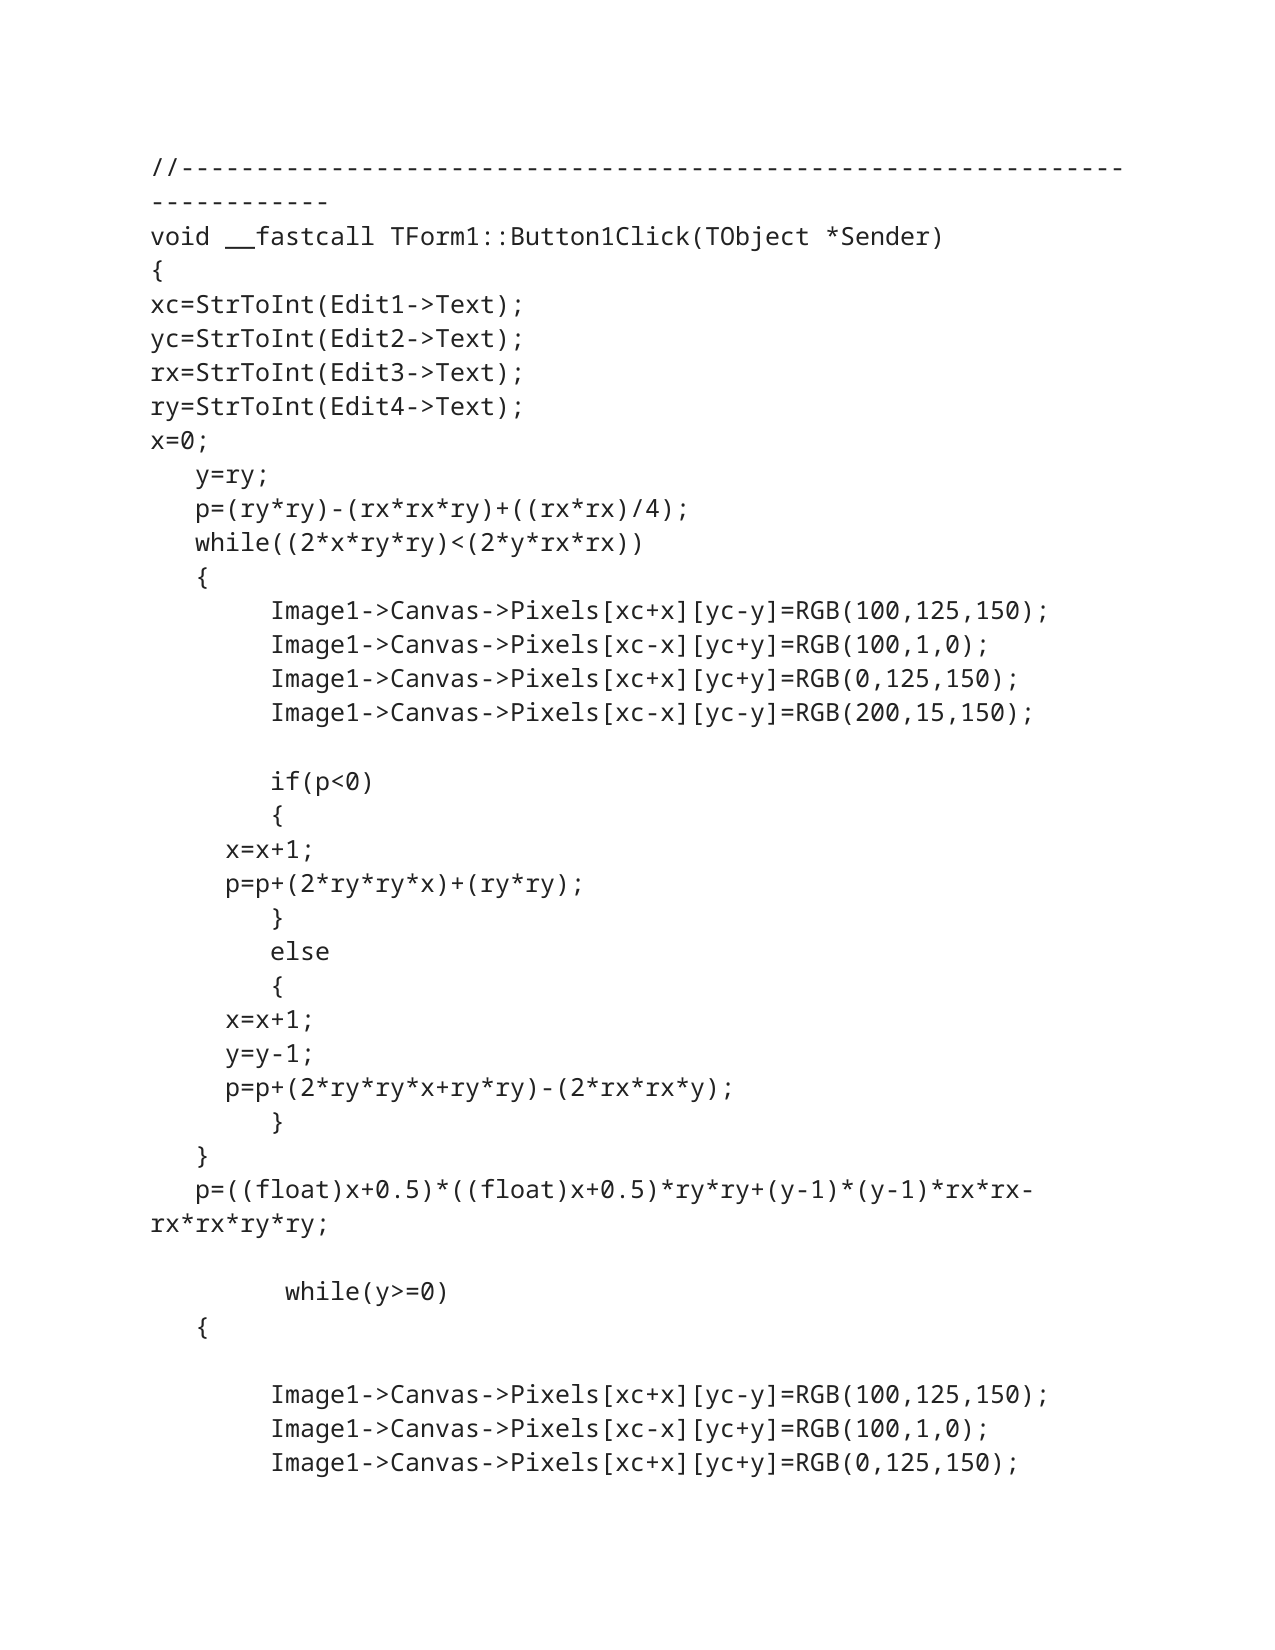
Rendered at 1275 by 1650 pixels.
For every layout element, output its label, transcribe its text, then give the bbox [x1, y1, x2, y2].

text { [150, 252, 1125, 286]
text { [150, 1308, 1125, 1342]
text x=x+1; [150, 1002, 1125, 1036]
text Image1->Canvas->Pixels[xc+x][yc-y]=RGB(100,125,150); [150, 1376, 1125, 1410]
text y=y-1; [150, 1036, 1125, 1070]
text while(y>=0) [150, 1274, 1125, 1308]
text { [150, 559, 1125, 593]
text p=(ry*ry)-(rx*rx*ry)+((rx*rx)/4); [150, 491, 1125, 525]
text if(p<0) [150, 763, 1125, 797]
text Image1->Canvas->Pixels[xc+x][yc+y]=RGB(0,125,150); [150, 1444, 1125, 1478]
text Image1->Canvas->Pixels[xc-x][yc-y]=RGB(200,15,150); [150, 695, 1125, 729]
text rx=StrToInt(Edit3->Text); [150, 354, 1125, 388]
text void __fastcall TForm1::Button1Click(TObject *Sender) [150, 218, 1125, 252]
text yc=StrToInt(Edit2->Text); [150, 320, 1125, 354]
text Image1->Canvas->Pixels[xc-x][yc+y]=RGB(100,1,0); [150, 627, 1125, 661]
text Image1->Canvas->Pixels[xc+x][yc+y]=RGB(0,125,150); [150, 661, 1125, 695]
text { [150, 797, 1125, 831]
text } [150, 1138, 1125, 1172]
text p=((float)x+0.5)*((float)x+0.5)*ry*ry+(y-1)*(y-1)*rx*rx-rx*rx*ry*ry; [150, 1172, 1125, 1240]
text y=ry; [150, 457, 1125, 491]
text else [150, 933, 1125, 967]
text x=0; [150, 422, 1125, 457]
text { [150, 967, 1125, 1002]
text ry=StrToInt(Edit4->Text); [150, 388, 1125, 422]
text } [150, 899, 1125, 933]
text Image1->Canvas->Pixels[xc+x][yc-y]=RGB(100,125,150); [150, 593, 1125, 627]
text Image1->Canvas->Pixels[xc-x][yc+y]=RGB(100,1,0); [150, 1410, 1125, 1444]
text x=x+1; [150, 831, 1125, 865]
text xc=StrToInt(Edit1->Text); [150, 286, 1125, 320]
text p=p+(2*ry*ry*x+ry*ry)-(2*rx*rx*y); [150, 1070, 1125, 1104]
text } [150, 1104, 1125, 1138]
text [150, 150, 1125, 218]
text p=p+(2*ry*ry*x)+(ry*ry); [150, 865, 1125, 899]
text while((2*x*ry*ry)<(2*y*rx*rx)) [150, 525, 1125, 559]
